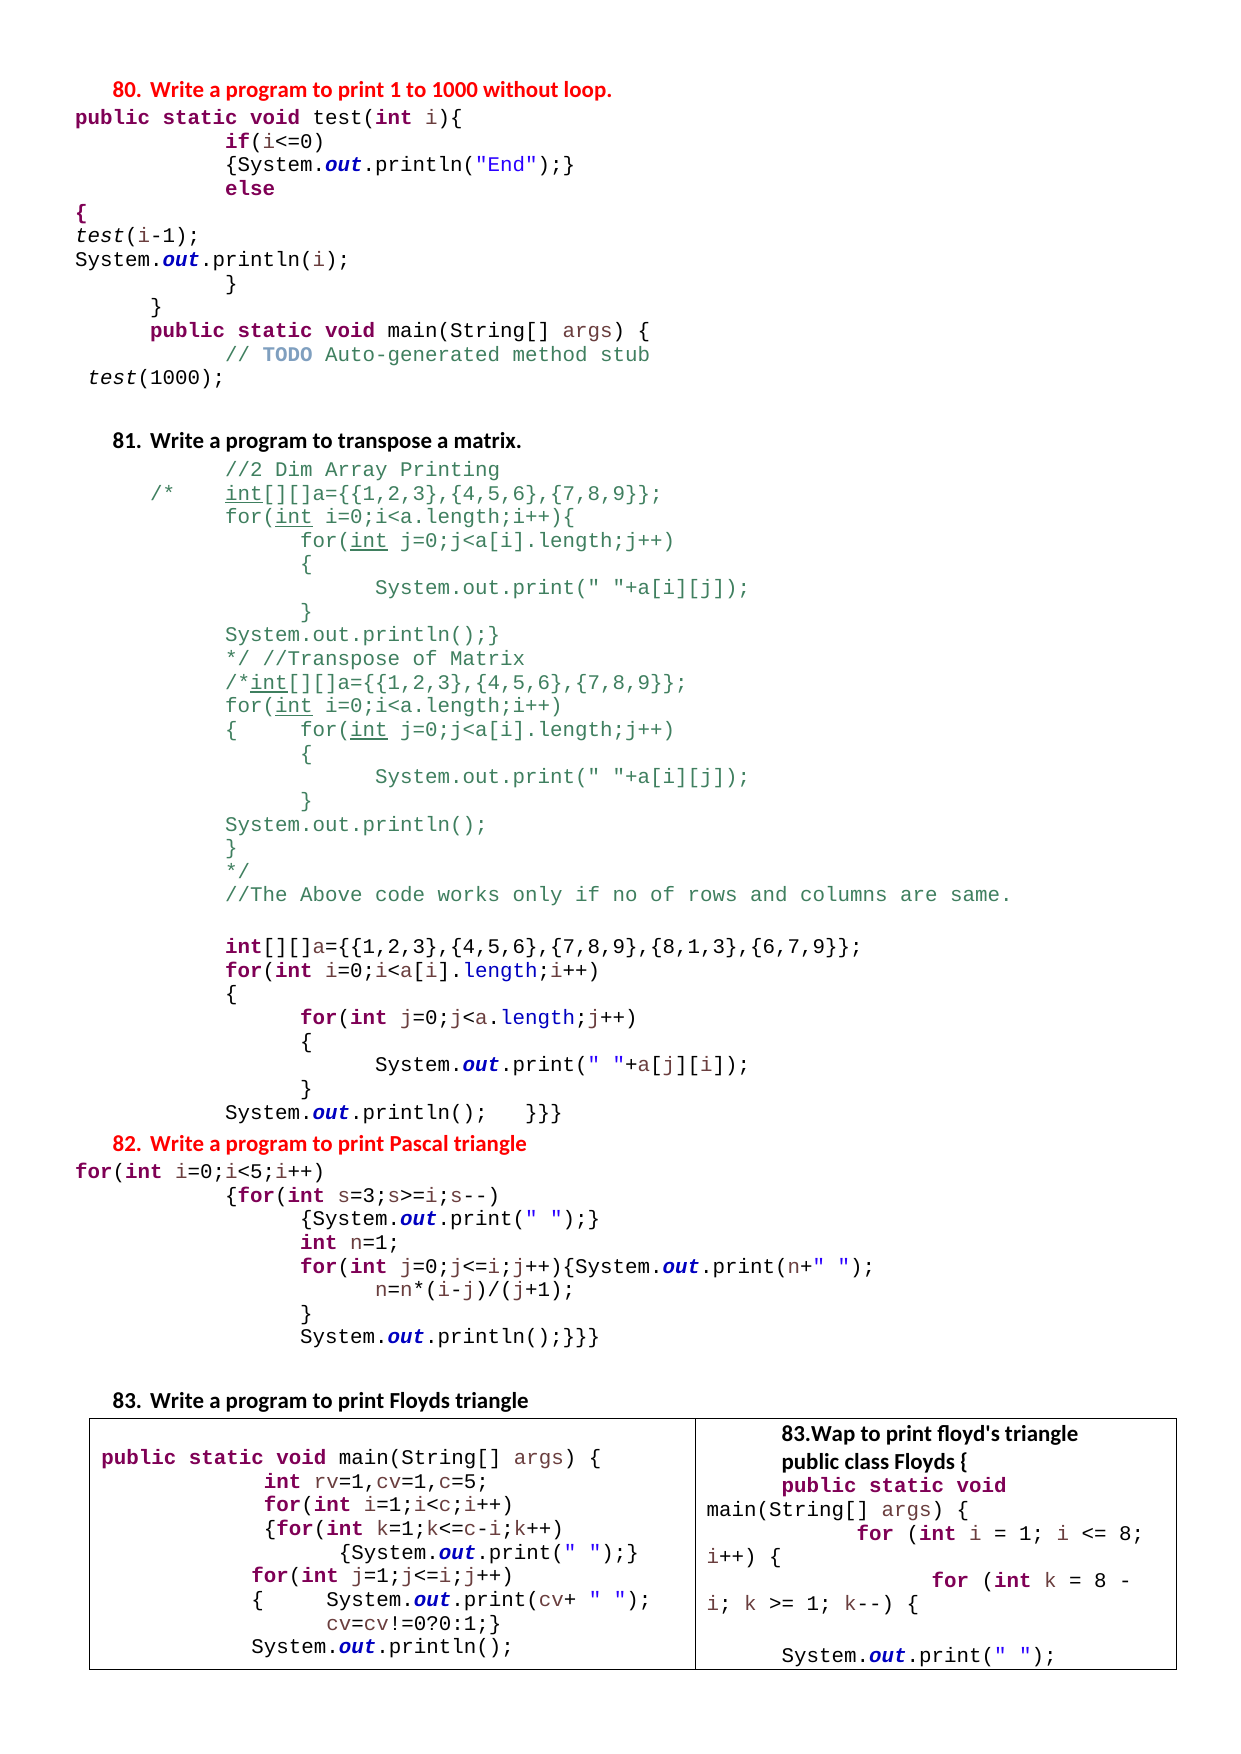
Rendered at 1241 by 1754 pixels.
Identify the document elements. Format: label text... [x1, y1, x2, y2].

text int n=1; [75, 1232, 1165, 1256]
text { [75, 983, 1165, 1007]
text System.out.print(" "+a[j][i]); [75, 1054, 1165, 1078]
text } [75, 601, 1165, 624]
text System.out.println();} [75, 624, 1165, 648]
text int[][]a={{1,2,3},{4,5,6},{7,8,9},{8,1,3},{6,7,9}}; [75, 936, 1165, 960]
text } [75, 837, 1165, 861]
text {System.out.print(" ");} [75, 1208, 1165, 1232]
text { [75, 1031, 1165, 1054]
text for(int i=0;i<a[i].length;i++) [75, 960, 1165, 983]
text { [75, 202, 1165, 225]
text // TODO Auto-generated method stub [75, 344, 1165, 367]
text for(int i=0;i<a.length;i++){ [75, 506, 1165, 530]
text test(1000); [75, 367, 1165, 391]
text test(i-1); [75, 225, 1165, 249]
text { [75, 553, 1165, 577]
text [75, 320, 1165, 344]
text /*int[][]a={{1,2,3},{4,5,6},{7,8,9}}; [75, 672, 1165, 695]
list Write a program to print 1 to 1000 without loop. [112, 75, 1165, 103]
text for(int j=0;j<a.length;j++) [75, 1007, 1165, 1031]
list Write a program to print Floyds triangle [112, 1386, 1165, 1414]
text { for(int j=0;j<a[i].length;j++) [75, 719, 1165, 743]
text for(int j=0;j<a[i].length;j++) [75, 530, 1165, 553]
text */ //Transpose of Matrix [75, 648, 1165, 672]
list Write a program to print Pascal triangle [112, 1129, 1165, 1157]
text n=n*(i-j)/(j+1); [75, 1279, 1165, 1303]
list Write a program to transpose a matrix. [112, 427, 1165, 455]
text } [75, 273, 1165, 296]
text } [75, 1303, 1165, 1327]
text //The Above code works only if no of rows and columns are same. [75, 884, 1165, 908]
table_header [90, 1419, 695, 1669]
text {for(int s=3;s>=i;s--) [75, 1185, 1165, 1208]
text for(int j=0;j<=i;j++){System.out.print(n+" "); [75, 1256, 1165, 1279]
text for(int i=0;i<a.length;i++) [75, 695, 1165, 719]
text System.out.print(" "+a[i][j]); [75, 766, 1165, 790]
text } [75, 790, 1165, 813]
text { [75, 743, 1165, 766]
text System.out.println(); [75, 813, 1165, 837]
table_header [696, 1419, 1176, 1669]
text } [75, 296, 1165, 320]
text if(i<=0) [75, 131, 1165, 154]
text //2 Dim Array Printing [75, 459, 1165, 482]
text System.out.println();}}} [75, 1327, 1165, 1350]
text System.out.println(i); [75, 249, 1165, 273]
text */ [75, 861, 1165, 884]
text } [75, 1078, 1165, 1102]
text System.out.println(); }}} [75, 1102, 1165, 1125]
text {System.out.println("End");} [75, 154, 1165, 178]
text for(int i=0;i<5;i++) [75, 1161, 1165, 1185]
text System.out.print(" "+a[i][j]); [75, 577, 1165, 601]
text else [75, 178, 1165, 202]
text /* int[][]a={{1,2,3},{4,5,6},{7,8,9}}; [75, 482, 1165, 506]
text public static void test(int i){ [75, 107, 1165, 131]
